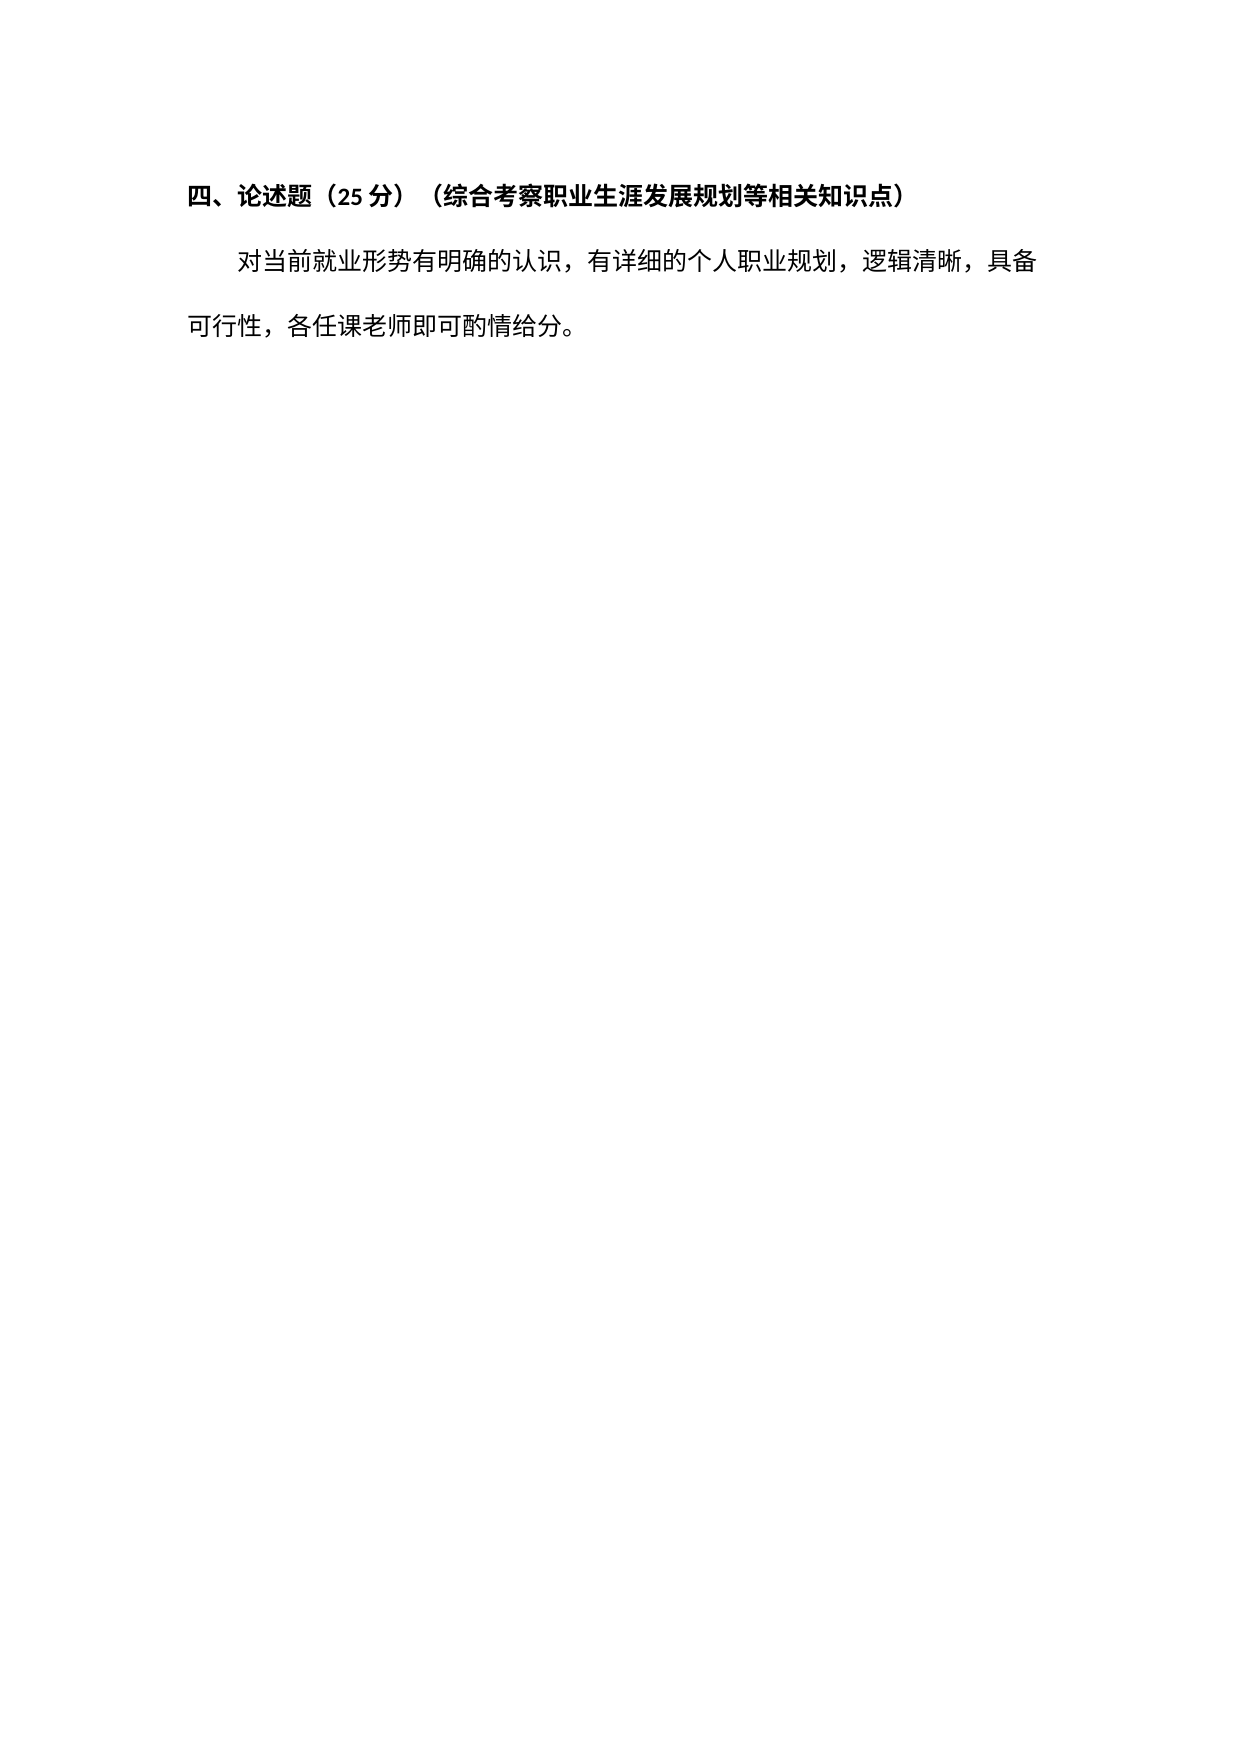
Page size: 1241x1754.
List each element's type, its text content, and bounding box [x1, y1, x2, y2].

text 四、论述题（25分）（综合考察职业生涯发展规划等相关知识点） [187, 162, 1053, 227]
text 对当前就业形势有明确的认识，有详细的个人职业规划，逻辑清晰，具备可行性，各任课老师即可酌情给分。 [187, 227, 1053, 357]
